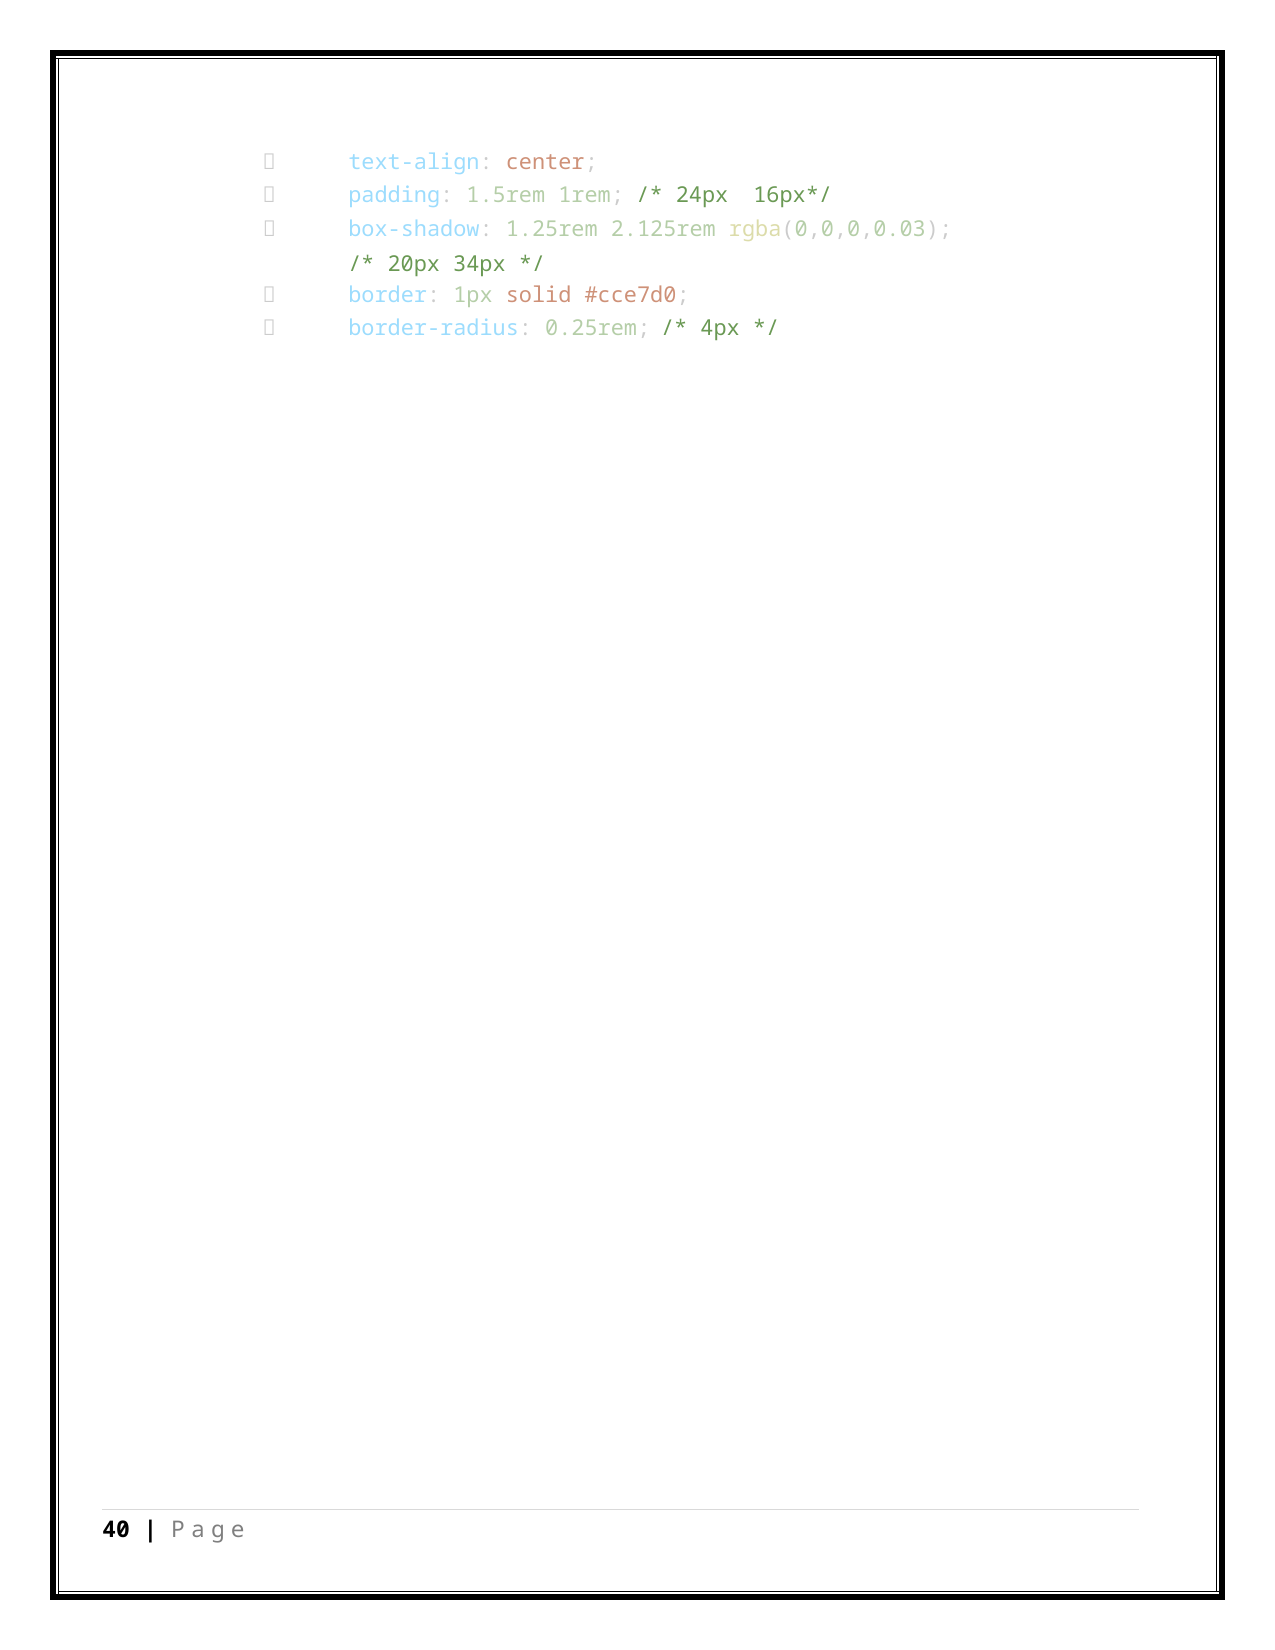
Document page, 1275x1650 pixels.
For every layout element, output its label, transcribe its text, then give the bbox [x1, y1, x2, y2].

list border: 1px solid #cce7d0; [262, 282, 1139, 307]
list padding: 1.5rem 1rem; /* 24px 16px*/ [262, 179, 1139, 209]
list text-align: center; [262, 146, 1139, 176]
list box-shadow: 1.25rem 2.125rem rgba(0,0,0,0.03); /* 20px 34px */ [263, 213, 1082, 277]
list border-radius: 0.25rem; /* 4px */ [262, 312, 1139, 341]
